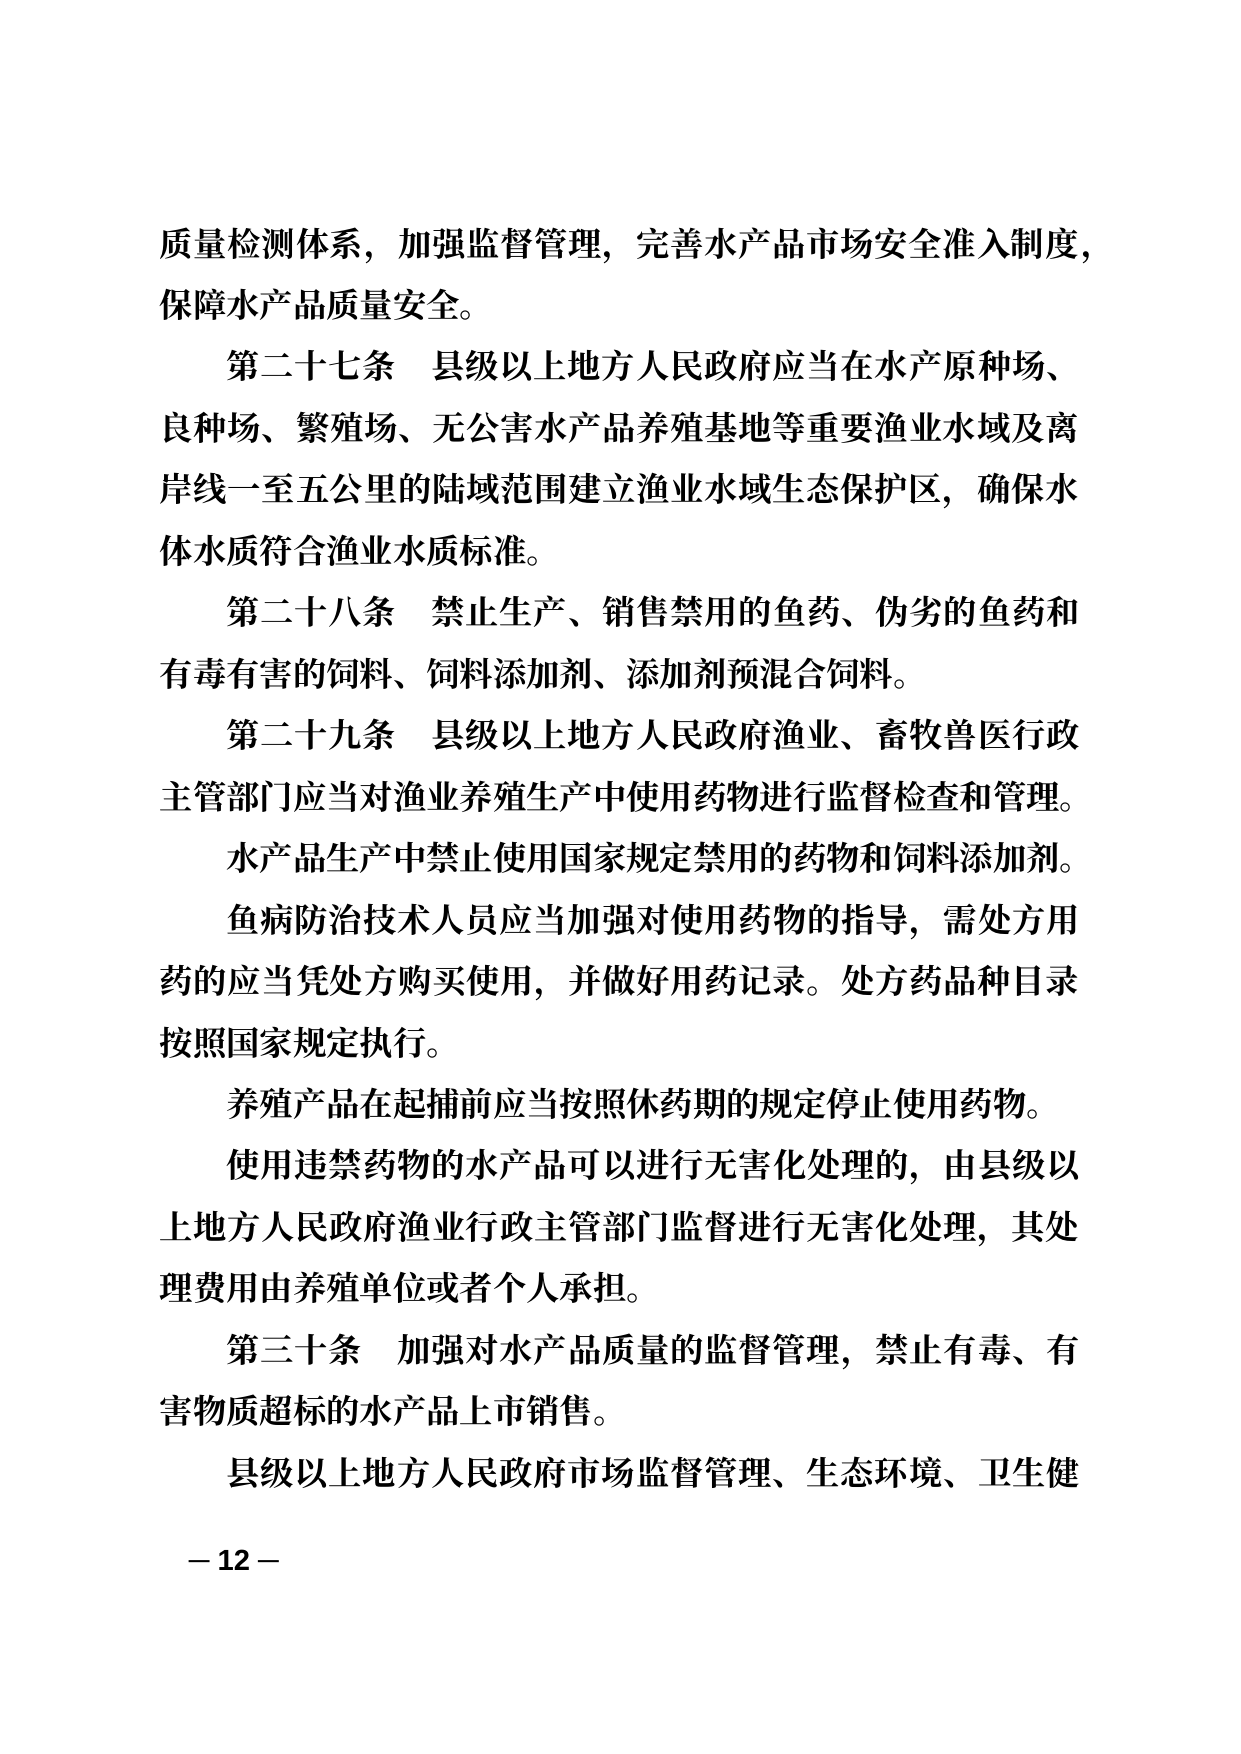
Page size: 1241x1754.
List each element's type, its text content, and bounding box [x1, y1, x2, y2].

text 第三十条 加强对水产品质量的监督管理，禁止有毒、有害物质超标的水产品上市销售。 [159, 1313, 1081, 1436]
text 第二十七条 县级以上地方人民政府应当在水产原种场、良种场、繁殖场、无公害水产品养殖基地等重要渔业水域及离岸线一至五公里的陆域范围建立渔业水域生态保护区，确保水体水质符合渔业水质标准。 [159, 330, 1081, 576]
text 鱼病防治技术人员应当加强对使用药物的指导，需处方用药的应当凭处方购买使用，并做好用药记录。处方药品种目录按照国家规定执行。 [159, 883, 1081, 1067]
text 第二十九条 县级以上地方人民政府渔业、畜牧兽医行政主管部门应当对渔业养殖生产中使用药物进行监督检查和管理。 [159, 698, 1081, 821]
text 第二十八条 禁止生产、销售禁用的鱼药、伪劣的鱼药和有毒有害的饲料、饲料添加剂、添加剂预混合饲料。 [159, 576, 1081, 698]
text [159, 207, 1081, 330]
text 养殖产品在起捕前应当按照休药期的规定停止使用药物。 [159, 1067, 1081, 1129]
text 使用违禁药物的水产品可以进行无害化处理的，由县级以上地方人民政府渔业行政主管部门监督进行无害化处理，其处理费用由养殖单位或者个人承担。 [159, 1129, 1081, 1313]
text 水产品生产中禁止使用国家规定禁用的药物和饲料添加剂。 [159, 821, 1081, 883]
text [159, 1436, 1081, 1497]
